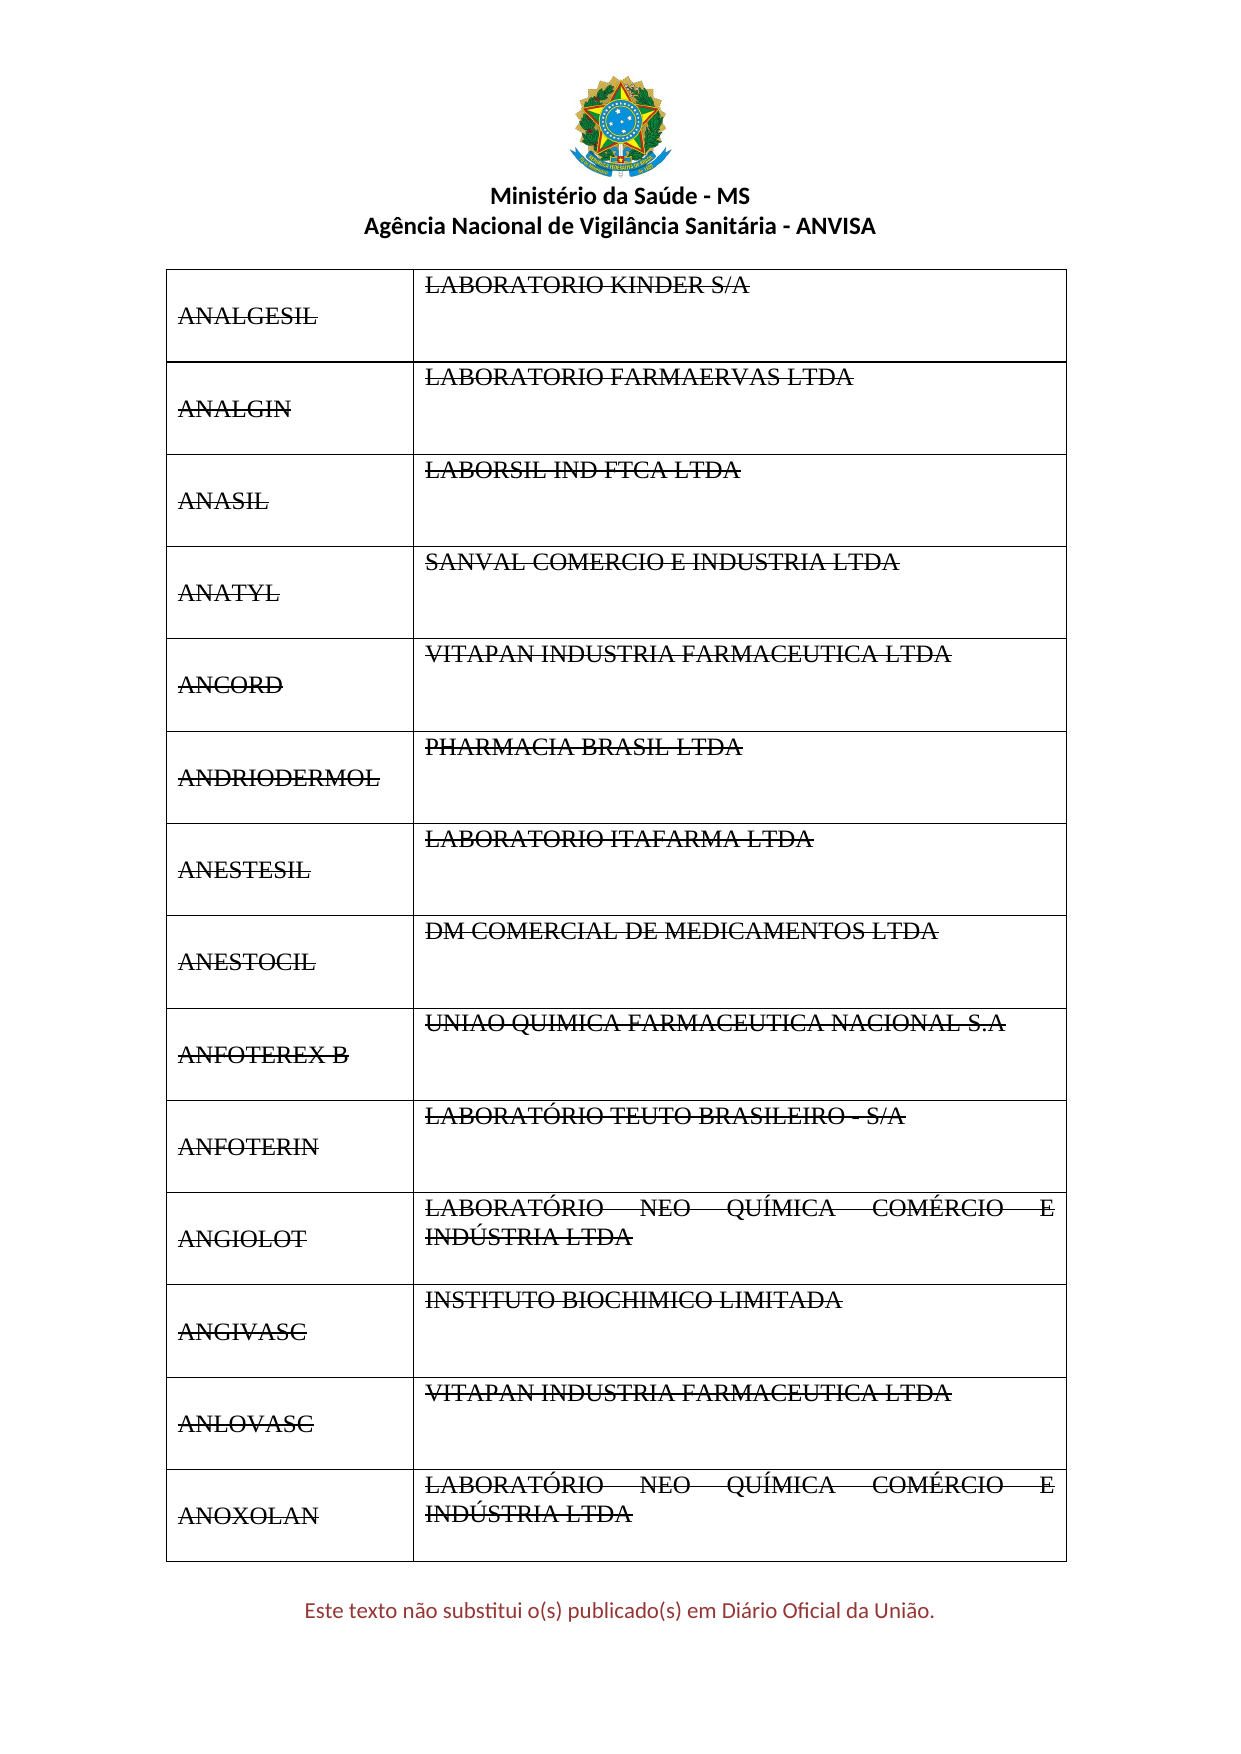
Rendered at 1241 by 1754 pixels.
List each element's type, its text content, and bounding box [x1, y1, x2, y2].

table_cell ANESTESIL [167, 824, 413, 915]
table_cell ANOXOLAN [167, 1470, 413, 1561]
table_cell VITAPAN INDUSTRIA FARMACEUTICA LTDA [414, 1378, 1066, 1469]
table_cell ANGIOLOT [167, 1193, 413, 1284]
table_cell LABORATORIO FARMAERVAS LTDA [414, 363, 1066, 454]
table_cell UNIAO QUIMICA FARMACEUTICA NACIONAL S.A [414, 1009, 1066, 1100]
table_cell LABORATORIO KINDER S/A [414, 270, 1066, 361]
table_cell LABORATÓRIO TEUTO BRASILEIRO - S/A [414, 1101, 1066, 1192]
table_cell ANESTOCIL [167, 916, 413, 1007]
table_cell SANVAL COMERCIO E INDUSTRIA LTDA [414, 547, 1066, 638]
table_cell PHARMACIA BRASIL LTDA [414, 732, 1066, 823]
table_cell ANFOTEREX B [167, 1009, 413, 1100]
table_cell ANFOTERIN [167, 1101, 413, 1192]
table_cell VITAPAN INDUSTRIA FARMACEUTICA LTDA [414, 639, 1066, 731]
table_cell ANASIL [167, 455, 413, 546]
table_cell LABORATORIO ITAFARMA LTDA [414, 824, 1066, 915]
table_cell ANLOVASC [167, 1378, 413, 1469]
table_cell LABORATÓRIO NEO QUÍMICA COMÉRCIO E INDÚSTRIA LTDA [414, 1193, 1066, 1284]
table_cell LABORSIL IND FTCA LTDA [414, 455, 1066, 546]
table_cell LABORATÓRIO NEO QUÍMICA COMÉRCIO E INDÚSTRIA LTDA [414, 1470, 1066, 1561]
table_cell ANALGESIL [167, 270, 413, 361]
table_cell DM COMERCIAL DE MEDICAMENTOS LTDA [414, 916, 1066, 1007]
table_cell ANALGIN [167, 363, 413, 454]
table_cell ANDRIODERMOL [167, 732, 413, 823]
table_cell ANATYL [167, 547, 413, 638]
table_cell ANCORD [167, 639, 413, 731]
picture [566, 73, 674, 180]
table_cell ANGIVASC [167, 1285, 413, 1377]
table_cell INSTITUTO BIOCHIMICO LIMITADA [414, 1285, 1066, 1377]
